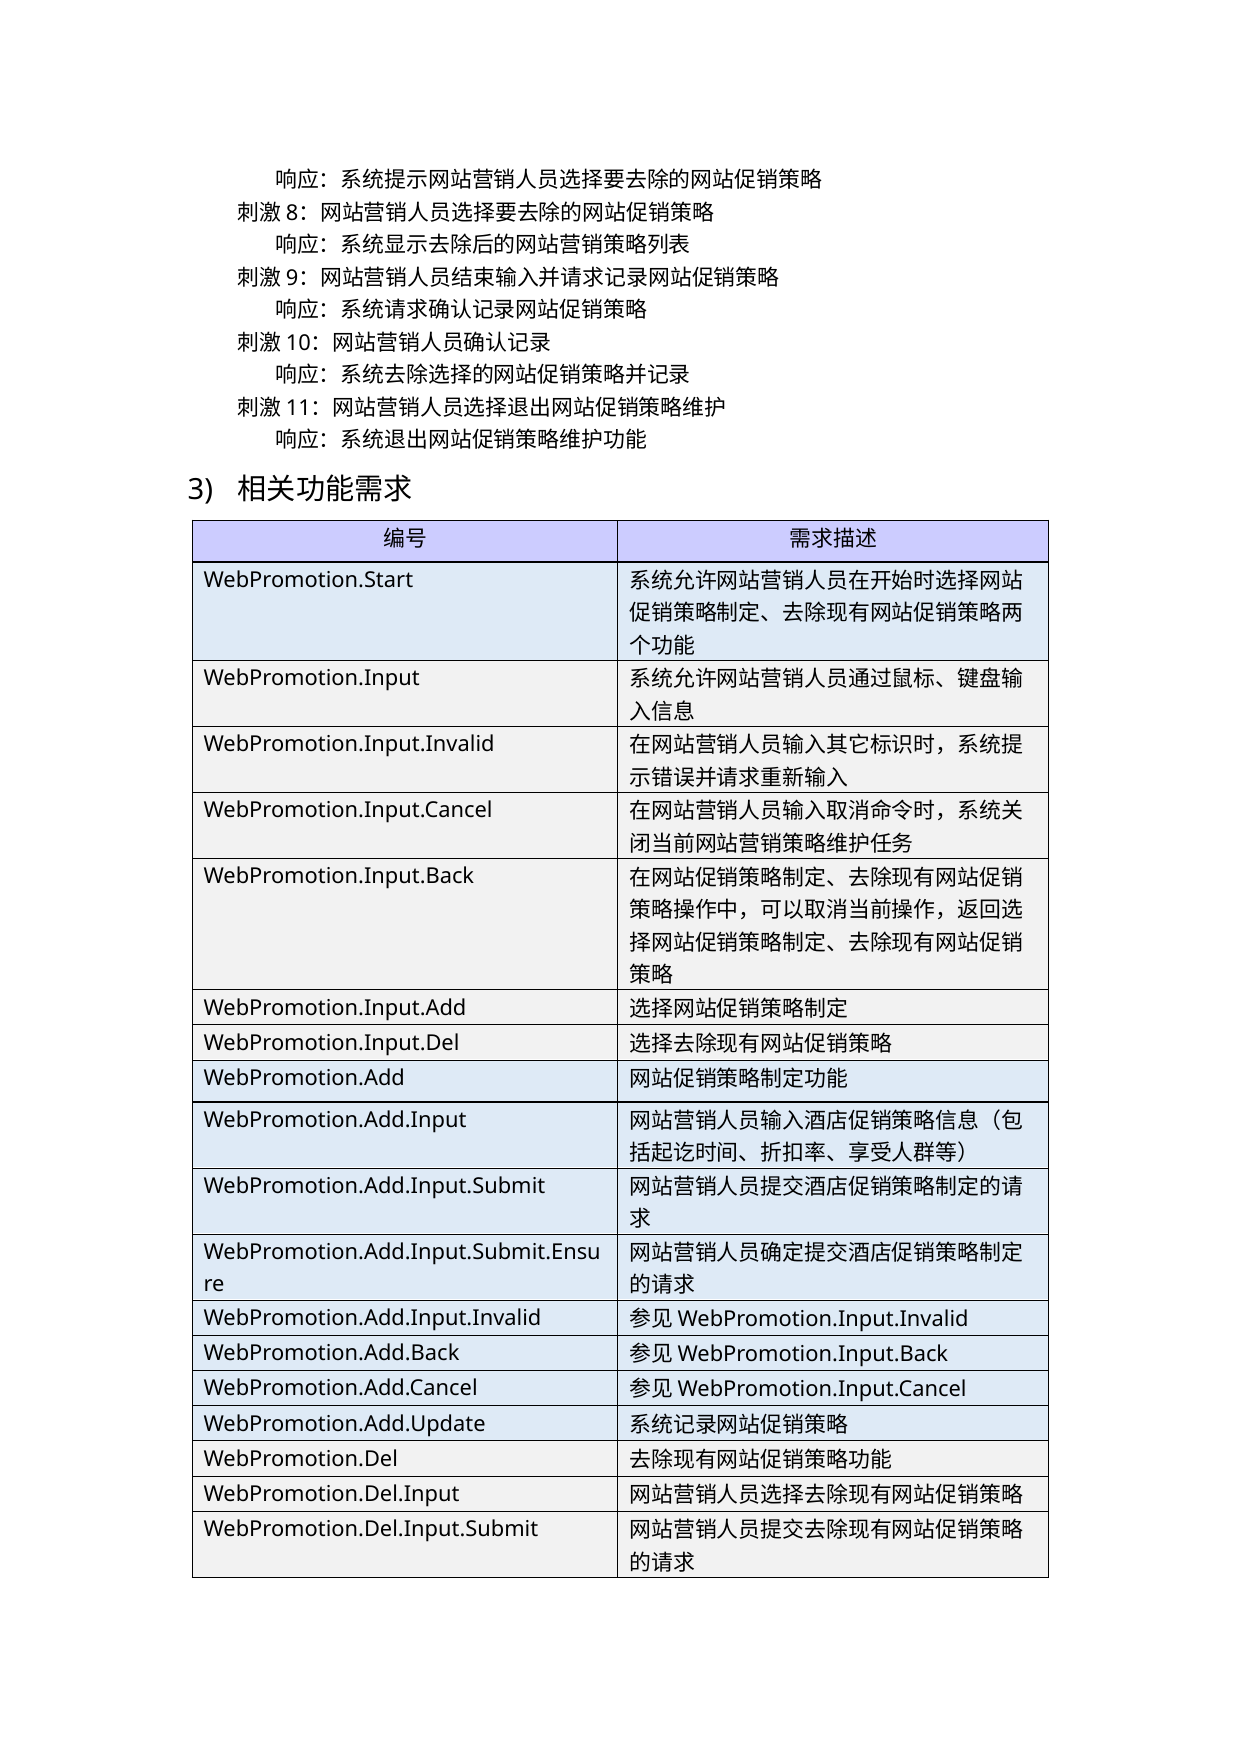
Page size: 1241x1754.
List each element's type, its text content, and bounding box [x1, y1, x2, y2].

table_cell 去除现有网站促销策略功能 [618, 1441, 1048, 1476]
table_cell WebPromotion.Input [193, 661, 617, 726]
list 刺激10：网站营销人员确认记录 [237, 324, 1053, 357]
table_cell WebPromotion.Add.Update [193, 1406, 617, 1440]
table_cell WebPromotion.Add.Input.Submit.Ensure [193, 1235, 617, 1299]
table_cell 系统记录网站促销策略 [618, 1406, 1048, 1440]
table_cell 在网站营销人员输入其它标识时，系统提示错误并请求重新输入 [618, 727, 1048, 792]
list 相关功能需求 [187, 454, 1053, 519]
table_cell 网站营销人员选择去除现有网站促销策略 [618, 1477, 1048, 1511]
table_cell 系统允许网站营销人员通过鼠标、键盘输入信息 [618, 661, 1048, 726]
table_cell 网站营销人员提交酒店促销策略制定的请求 [618, 1169, 1048, 1233]
list 响应：系统请求确认记录网站促销策略 [237, 292, 1053, 324]
table_cell WebPromotion.Add.Input [193, 1103, 617, 1167]
list 刺激8：网站营销人员选择要去除的网站促销策略 [237, 194, 1053, 227]
list 响应：系统显示去除后的网站营销策略列表 [237, 227, 1053, 259]
table_cell WebPromotion.Add.Back [193, 1336, 617, 1370]
table_cell 网站营销人员提交去除现有网站促销策略的请求 [618, 1512, 1048, 1577]
table_cell 网站营销人员确定提交酒店促销策略制定的请求 [618, 1235, 1048, 1299]
table_cell 网站营销人员输入酒店促销策略信息（包括起讫时间、折扣率、享受人群等） [618, 1103, 1048, 1167]
table_cell 参见WebPromotion.Input.Invalid [618, 1301, 1048, 1335]
table_cell WebPromotion.Input.Del [193, 1025, 617, 1059]
table_cell 选择网站促销策略制定 [618, 990, 1048, 1024]
table_cell WebPromotion.Add.Input.Submit [193, 1169, 617, 1233]
list 响应：系统提示网站营销人员选择要去除的网站促销策略 [237, 162, 1053, 194]
table_cell 系统允许网站营销人员在开始时选择网站促销策略制定、去除现有网站促销策略两个功能 [618, 563, 1048, 660]
list 响应：系统去除选择的网站促销策略并记录 [237, 357, 1053, 389]
table_cell WebPromotion.Input.Add [193, 990, 617, 1024]
table_cell 网站促销策略制定功能 [618, 1061, 1048, 1101]
table_cell WebPromotion.Add.Input.Invalid [193, 1301, 617, 1335]
table_header 编号 [193, 521, 617, 561]
table_cell WebPromotion.Start [193, 563, 617, 660]
table_cell WebPromotion.Input.Cancel [193, 793, 617, 858]
list 刺激9：网站营销人员结束输入并请求记录网站促销策略 [237, 259, 1053, 292]
table_cell WebPromotion.Input.Invalid [193, 727, 617, 792]
table_header 需求描述 [618, 521, 1048, 561]
table_cell WebPromotion.Del.Input.Submit [193, 1512, 617, 1577]
table_cell WebPromotion.Del [193, 1441, 617, 1476]
list 刺激11：网站营销人员选择退出网站促销策略维护 [237, 389, 1053, 422]
table_cell WebPromotion.Del.Input [193, 1477, 617, 1511]
table_cell WebPromotion.Add [193, 1061, 617, 1101]
list 响应：系统退出网站促销策略维护功能 [237, 422, 1053, 454]
table_cell 参见WebPromotion.Input.Cancel [618, 1371, 1048, 1405]
table_cell 选择去除现有网站促销策略 [618, 1025, 1048, 1059]
table_cell WebPromotion.Input.Back [193, 859, 617, 989]
table_cell WebPromotion.Add.Cancel [193, 1371, 617, 1405]
table_cell 在网站营销人员输入取消命令时，系统关闭当前网站营销策略维护任务 [618, 793, 1048, 858]
table_cell 在网站促销策略制定、去除现有网站促销策略操作中，可以取消当前操作，返回选择网站促销策略制定、去除现有网站促销策略 [618, 859, 1048, 989]
table_cell 参见WebPromotion.Input.Back [618, 1336, 1048, 1370]
